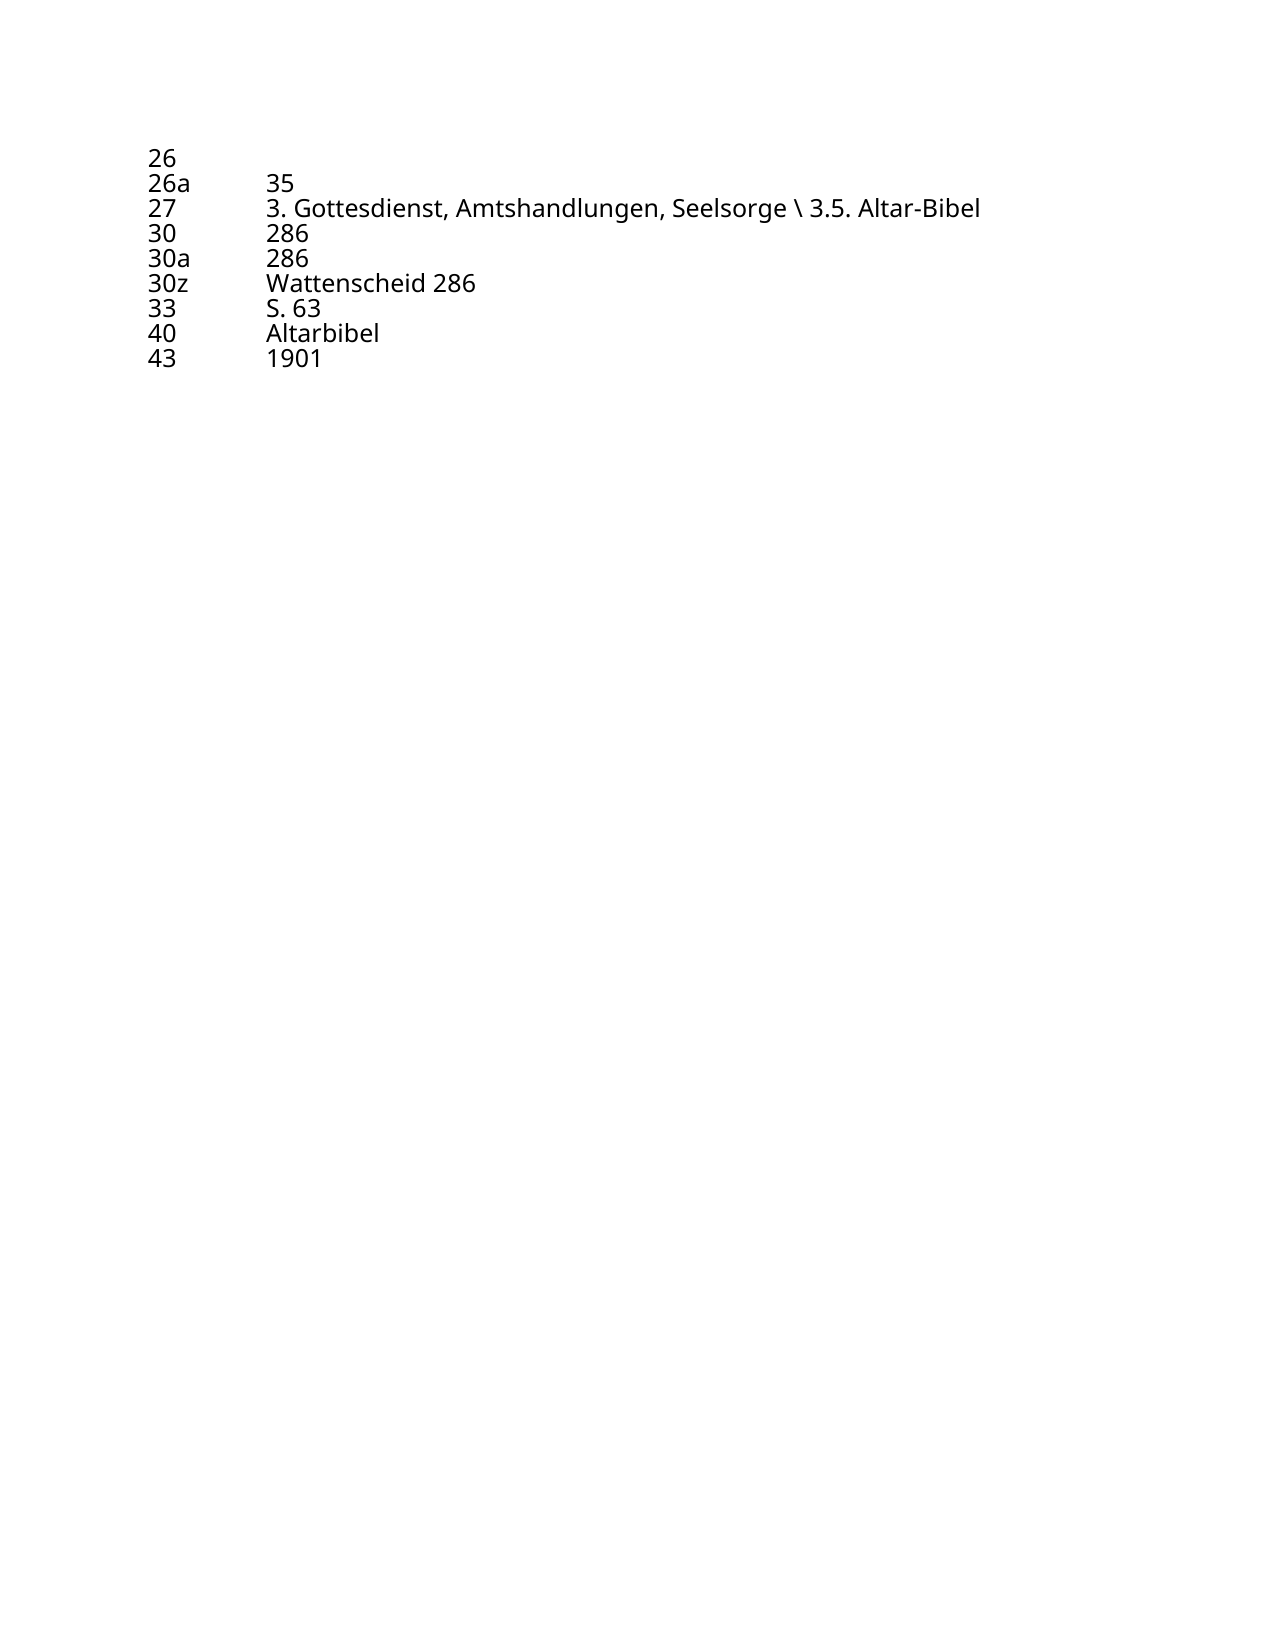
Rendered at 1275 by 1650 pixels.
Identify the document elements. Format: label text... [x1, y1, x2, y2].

text 30a 286 [148, 248, 1127, 273]
text 30z Wattenscheid 286 [148, 273, 1127, 298]
text 30 286 [148, 223, 1127, 248]
text 27 3. Gottesdienst, Amtshandlungen, Seelsorge \ 3.5. Altar-Bibel [148, 198, 1127, 223]
text 40 s[Altarbibel]s [148, 323, 1127, 348]
text 33 S. 63 [148, 298, 1127, 323]
text 26 <-> [148, 148, 1127, 173]
text 43 1901 [148, 348, 1127, 373]
text 26a 35 [148, 173, 1127, 198]
